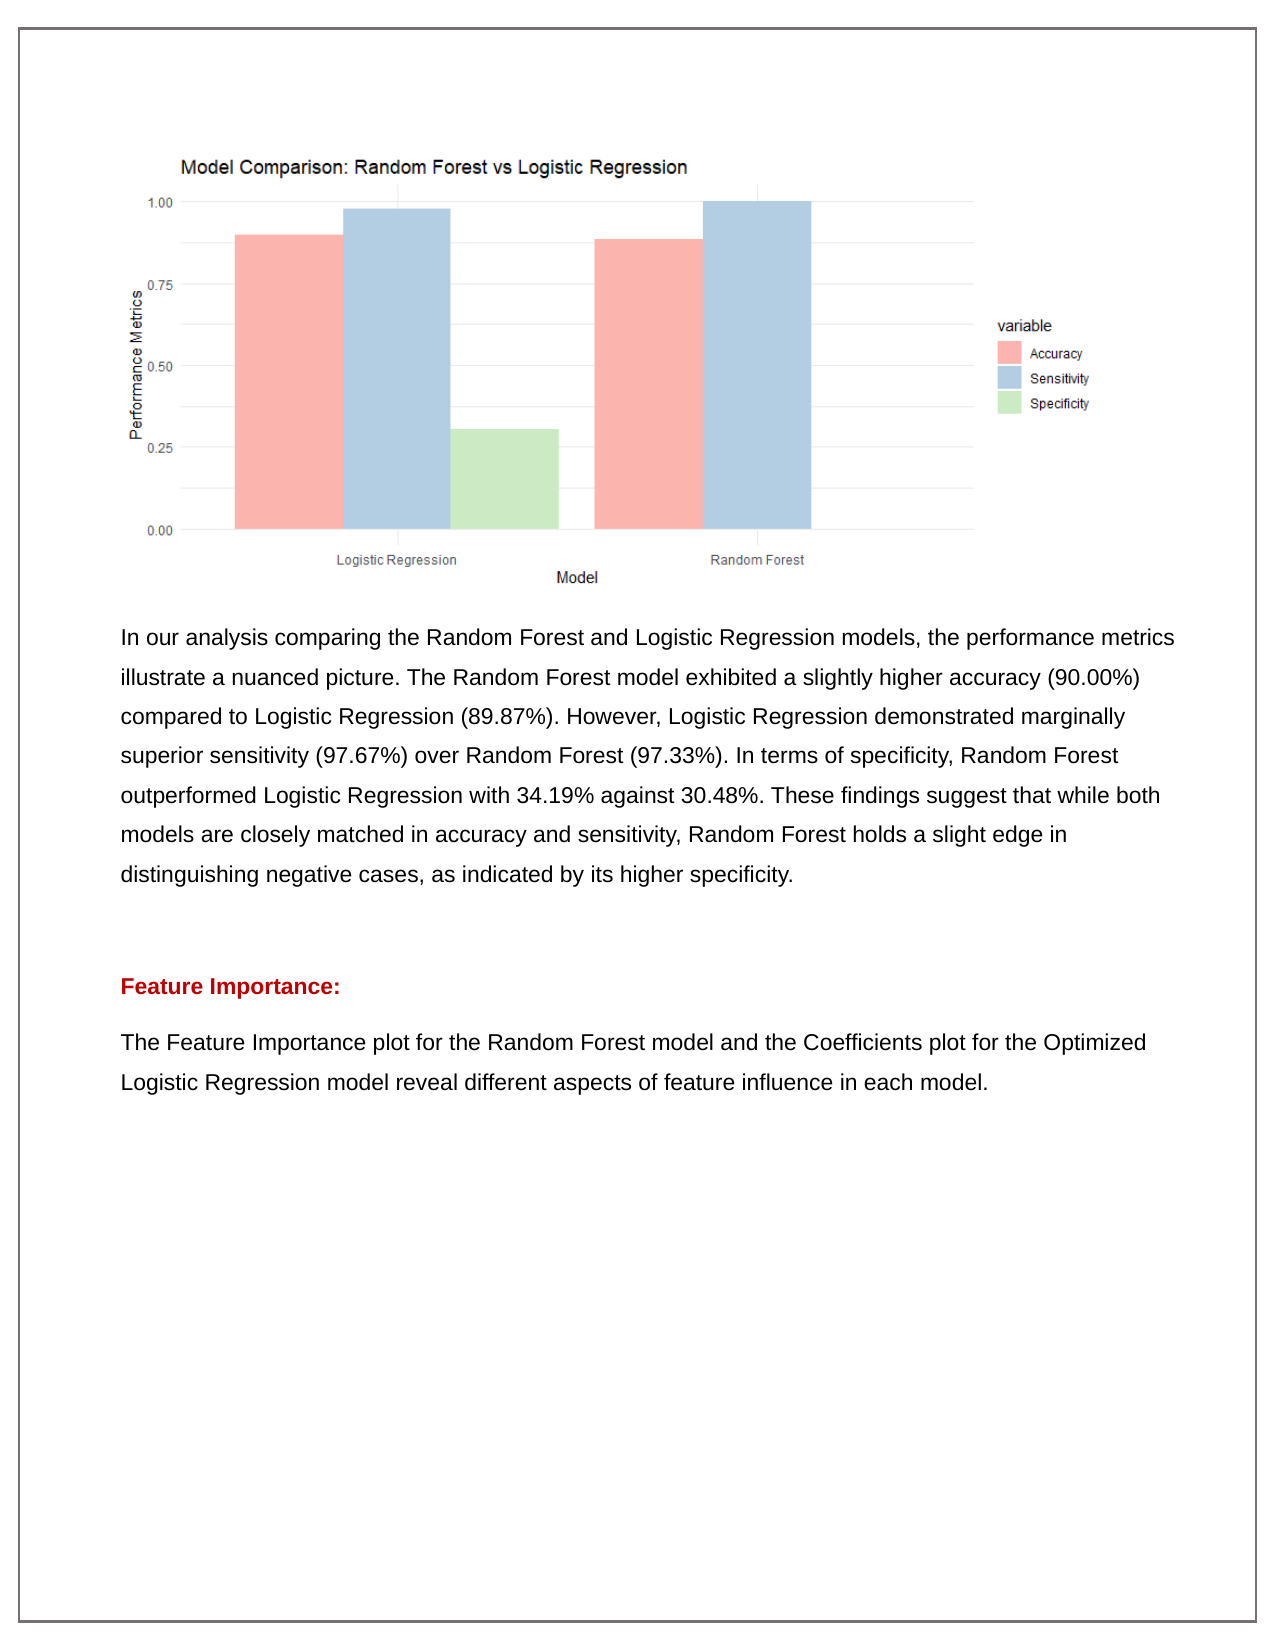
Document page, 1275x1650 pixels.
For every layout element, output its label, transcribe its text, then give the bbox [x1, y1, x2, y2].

text In our analysis comparing the Random Forest and Logistic Regression models, the performance metrics illustrate a nuanced picture. The Random Forest model exhibited a slightly higher accuracy (90.00%) compared to Logistic Regression (89.87%). However, Logistic Regression demonstrated marginally superior sensitivity (97.67%) over Random Forest (97.33%). In terms of specificity, Random Forest outperformed Logistic Regression with 34.19% against 30.48%. These findings suggest that while both models are closely matched in accuracy and sensitivity, Random Forest holds a slight edge in distinguishing negative cases, as indicated by its higher specificity. [120, 624, 1198, 887]
picture [120, 150, 1105, 594]
text The Feature Importance plot for the Random Forest model and the Coefficients plot for the Optimized Logistic Regression model reveal different aspects of feature influence in each model. [120, 1029, 1198, 1095]
text Feature Importance: [120, 973, 1198, 999]
